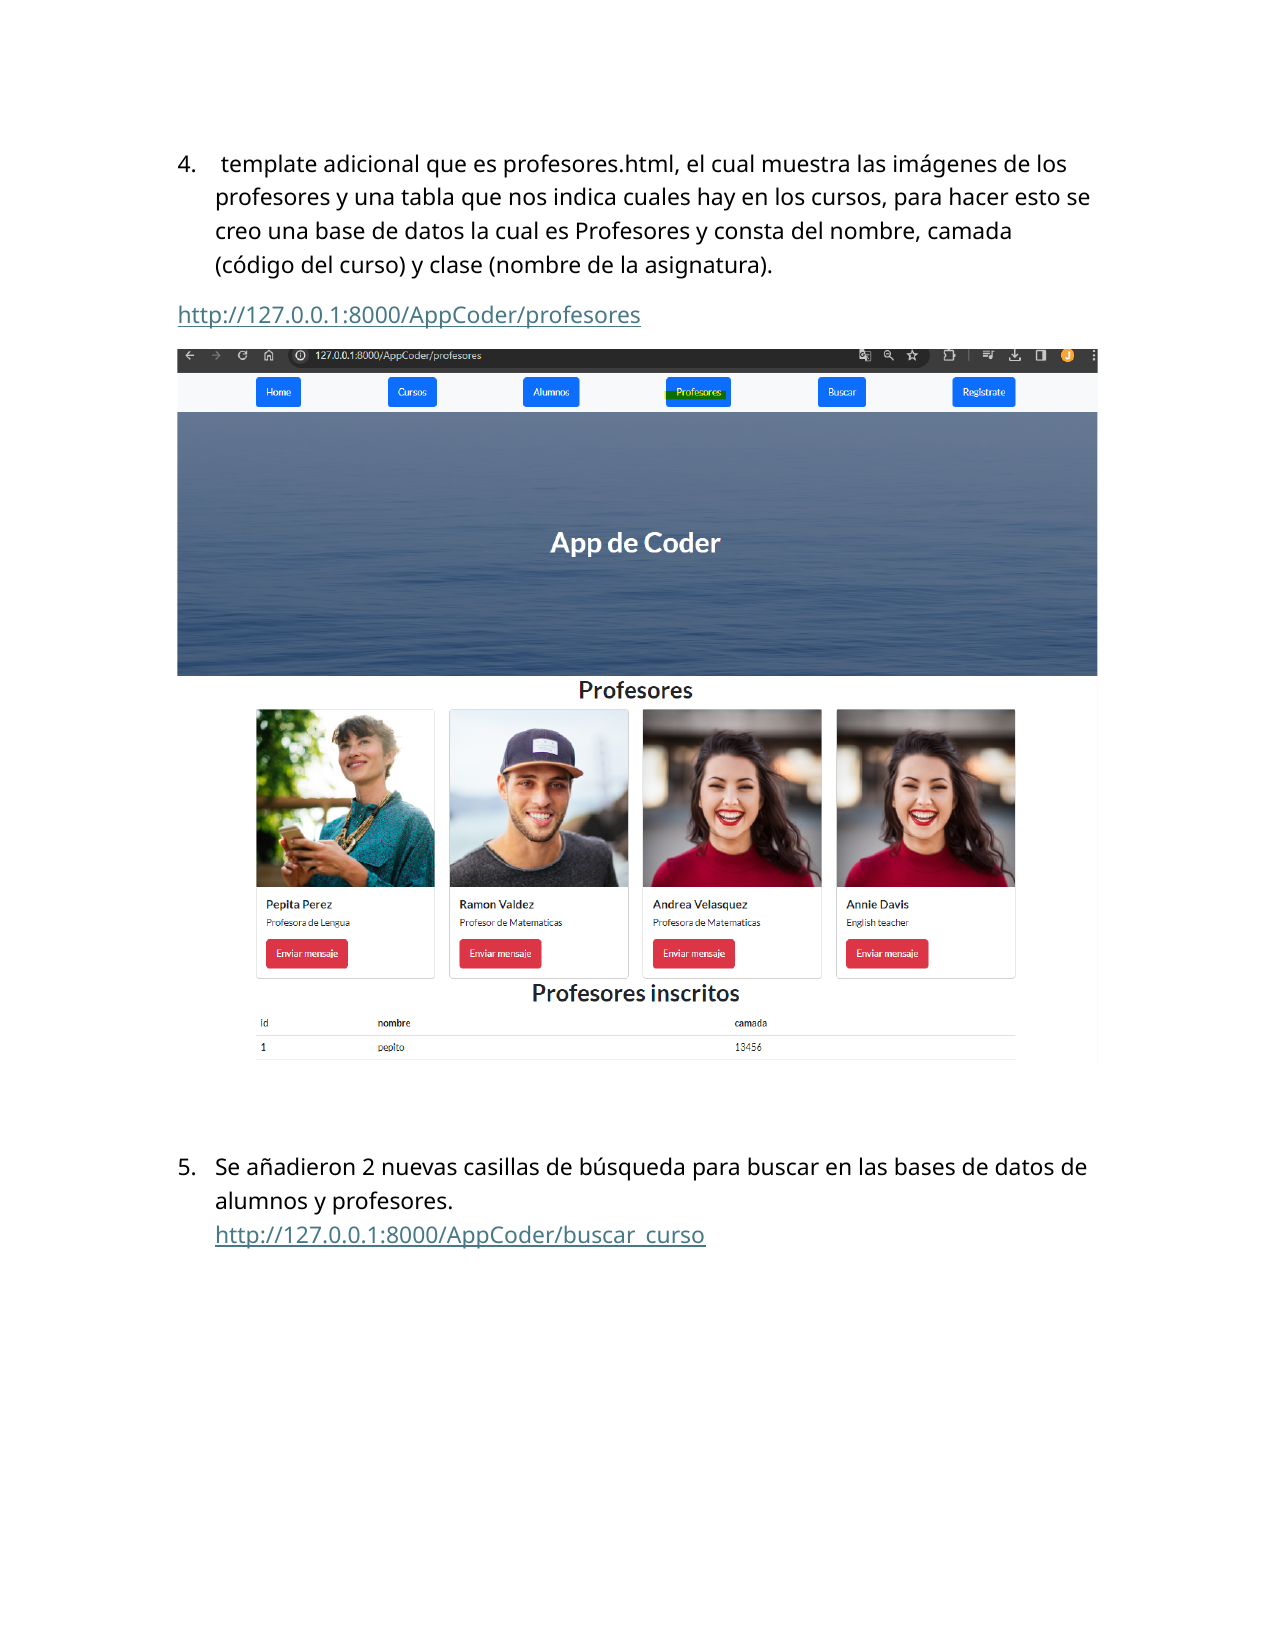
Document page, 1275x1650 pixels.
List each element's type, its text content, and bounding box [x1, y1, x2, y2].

list template adicional que es profesores.html, el cual muestra las imágenes de los profesores y una tabla que nos indica cuales hay en los cursos, para hacer esto se creo una base de datos la cual es Profesores y consta del nombre, camada (código del curso) y clase (nombre de la asignatura). [177, 148, 1098, 280]
picture [177, 349, 1098, 1065]
text http://127.0.0.1:8000/AppCoder/profesores [177, 299, 1098, 331]
list Se añadieron 2 nuevas casillas de búsqueda para buscar en las bases de datos de alumnos y profesores. [177, 1151, 1098, 1216]
list http://127.0.0.1:8000/AppCoder/buscar_curso [215, 1219, 1098, 1250]
